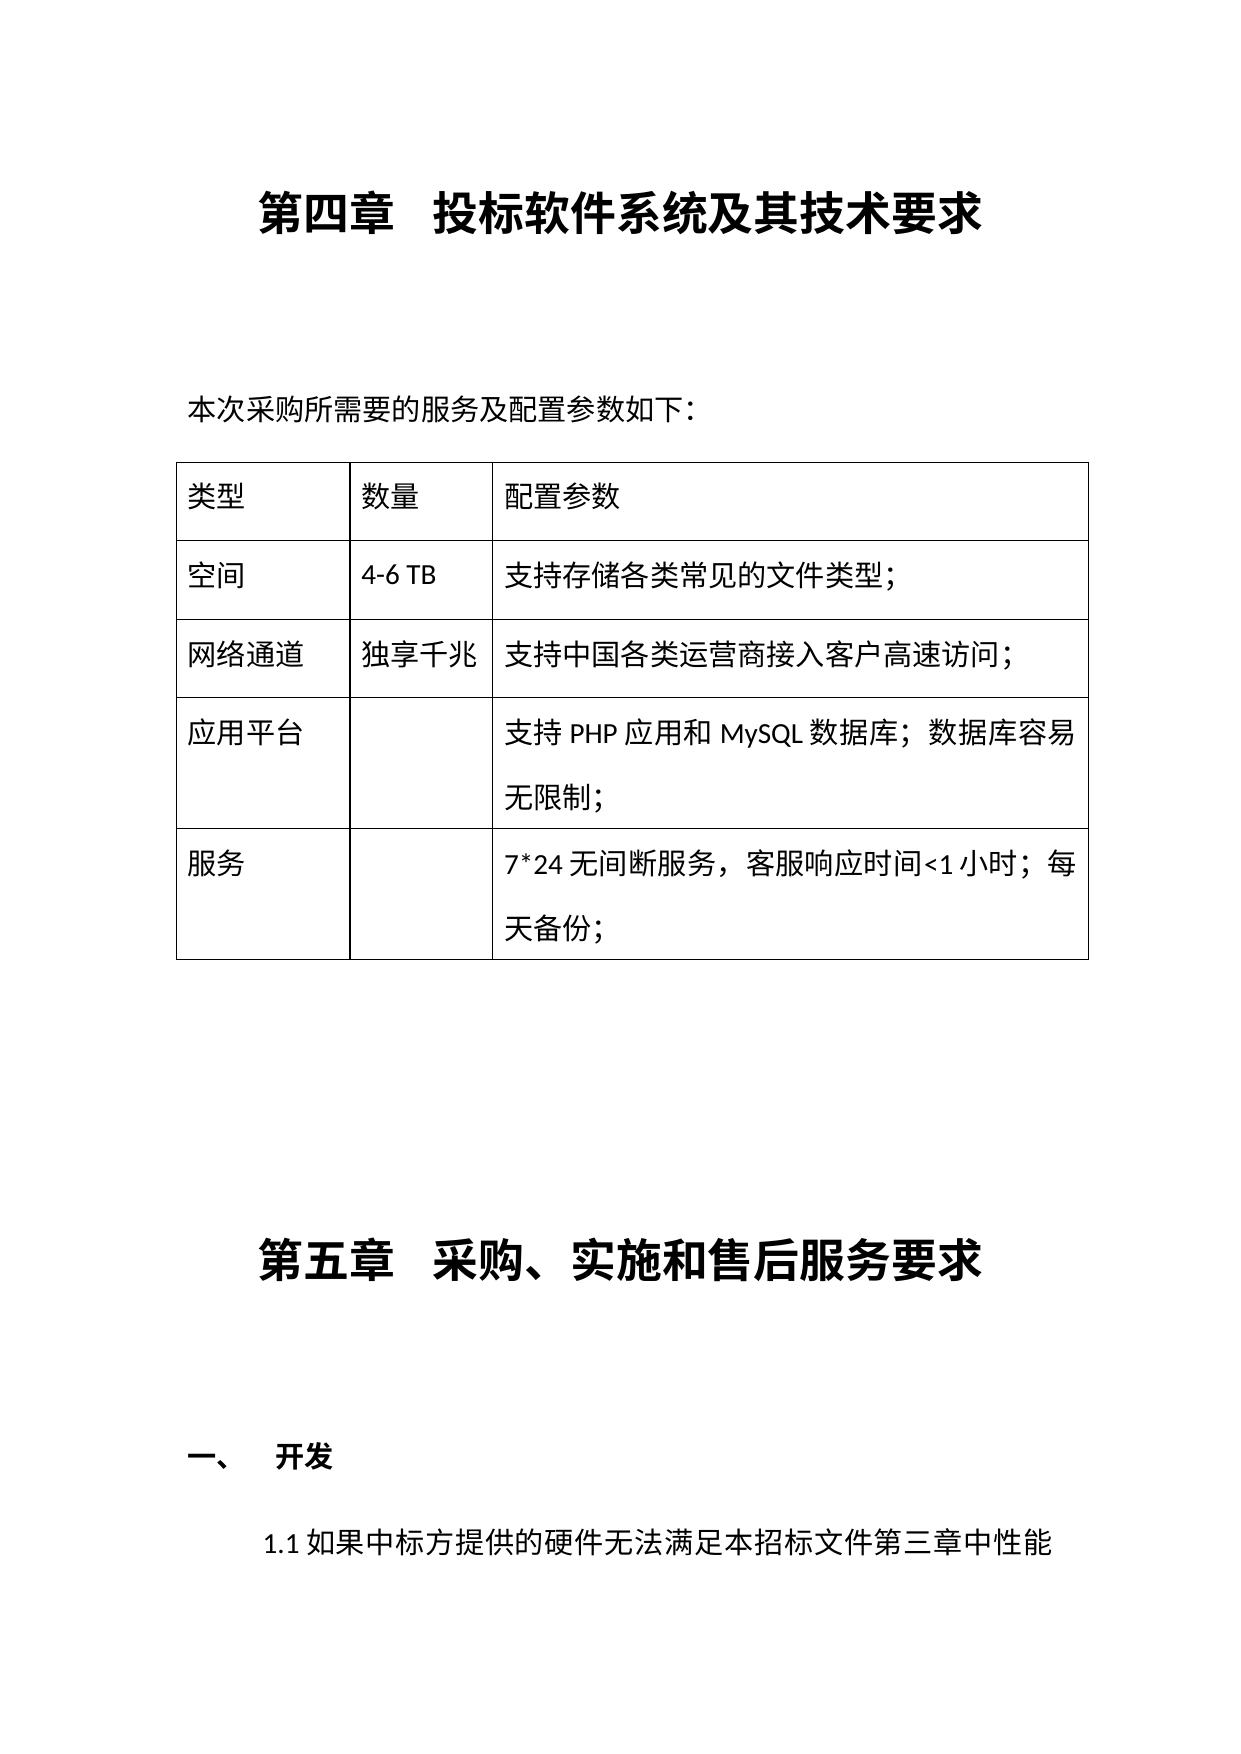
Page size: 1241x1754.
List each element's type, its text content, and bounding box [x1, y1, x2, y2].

table_cell 支持存储各类常见的文件类型； [493, 541, 1088, 619]
table_cell [351, 698, 492, 828]
table_cell 支持PHP应用和MySQL数据库；数据库容易无限制； [493, 698, 1088, 828]
table_header 数量 [351, 463, 492, 540]
table_cell [351, 829, 492, 959]
table_header 配置参数 [493, 463, 1088, 540]
table_cell 独享千兆 [351, 620, 492, 697]
list 开发 [187, 1422, 1053, 1487]
table_cell 应用平台 [177, 698, 349, 828]
table_cell 服务 [177, 829, 349, 959]
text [187, 1508, 1053, 1573]
table_header 类型 [177, 463, 349, 540]
table_cell 7*24无间断服务，客服响应时间<1小时；每天备份； [493, 829, 1088, 959]
table_cell 4-6 TB [351, 541, 492, 619]
text 本次采购所需要的服务及配置参数如下： [187, 375, 1053, 440]
list 采购、实施和售后服务要求 [187, 1209, 1053, 1306]
table_cell 网络通道 [177, 620, 349, 697]
table_cell 支持中国各类运营商接入客户高速访问； [493, 620, 1088, 697]
list 投标软件系统及其技术要求 [187, 162, 1053, 259]
table_cell 空间 [177, 541, 349, 619]
